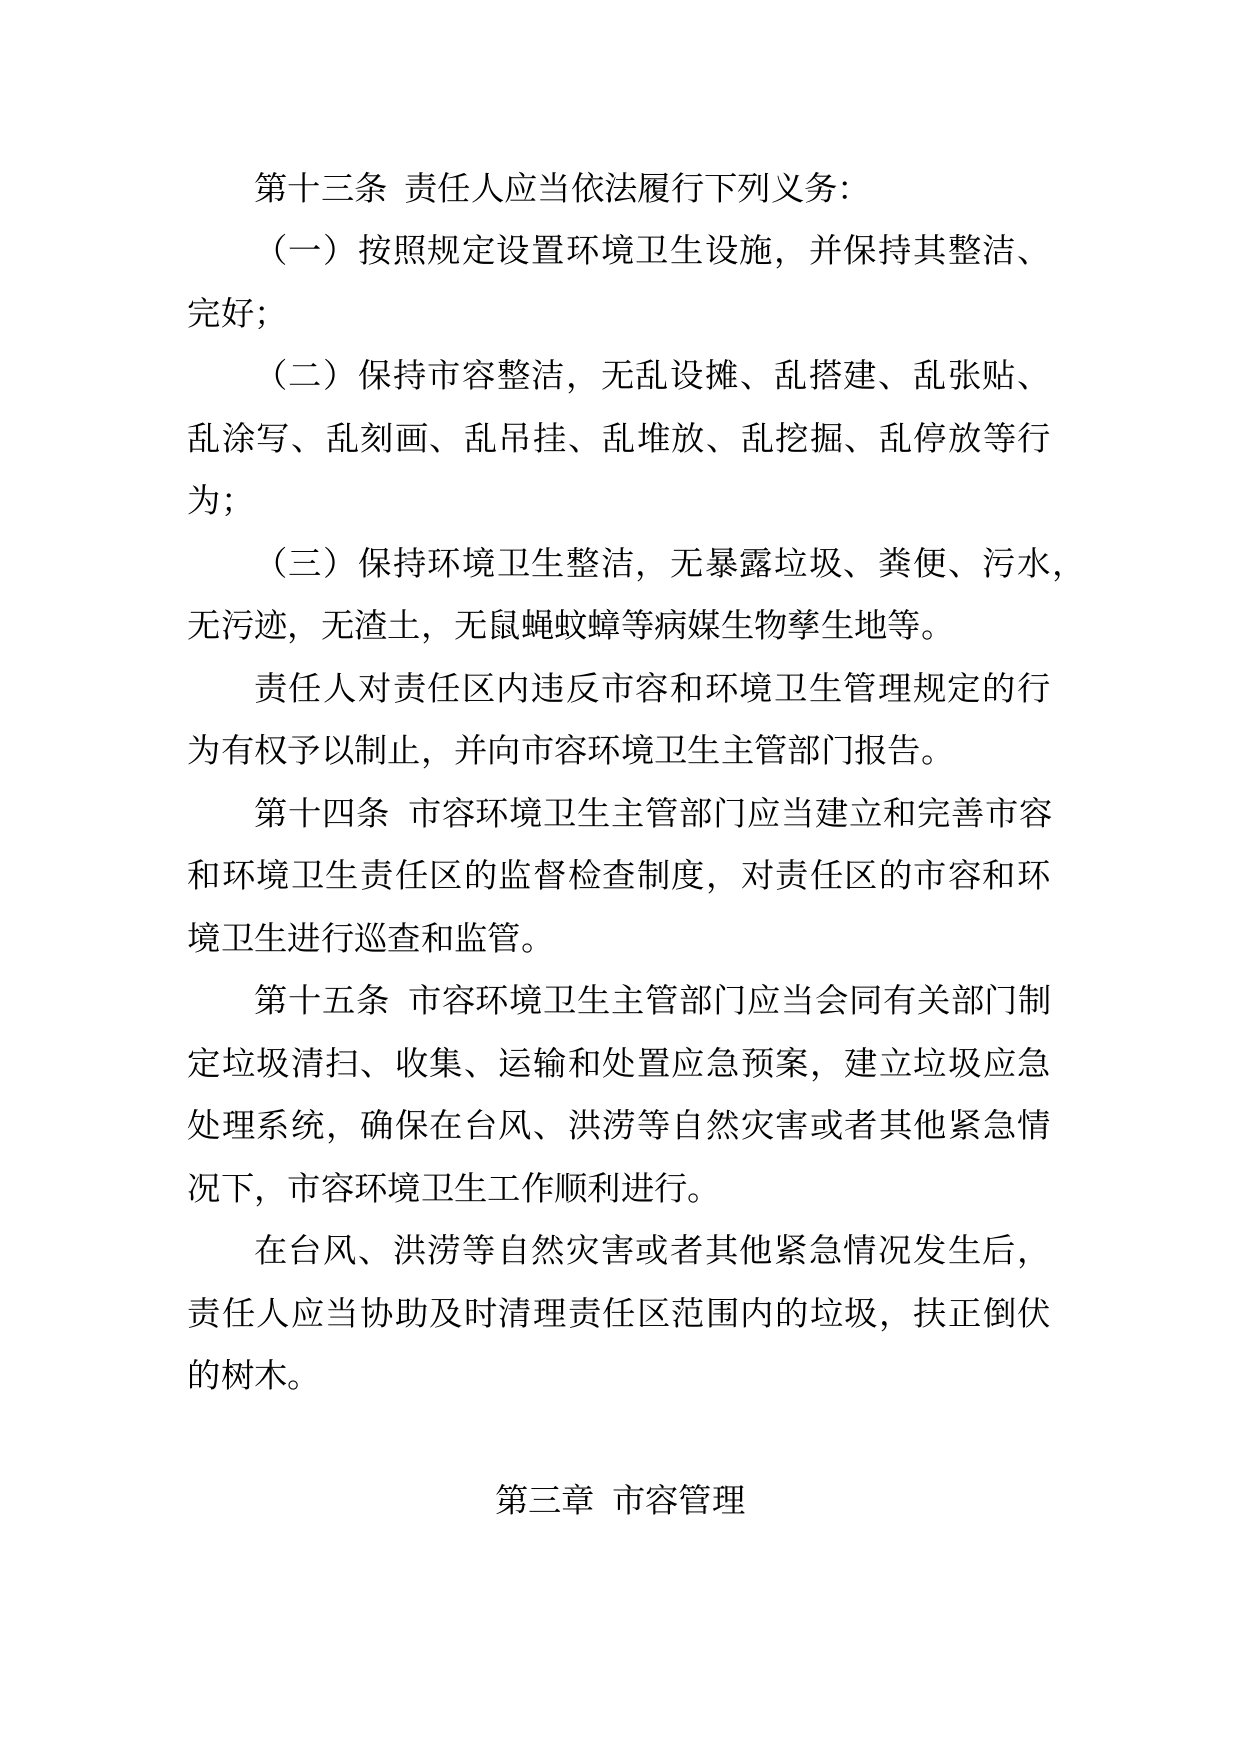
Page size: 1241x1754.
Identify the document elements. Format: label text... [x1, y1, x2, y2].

text （三）保持环境卫生整洁，无暴露垃圾、粪便、污水，无污迹，无渣土，无鼠蝇蚊蟑等病媒生物孳生地等。 [187, 525, 1053, 650]
text 责任人对责任区内违反市容和环境卫生管理规定的行为有权予以制止，并向市容环境卫生主管部门报告。 [187, 650, 1053, 775]
text 第三章 市容管理 [187, 1462, 1053, 1525]
text （一）按照规定设置环境卫生设施，并保持其整洁、完好； [187, 212, 1053, 337]
text 在台风、洪涝等自然灾害或者其他紧急情况发生后，责任人应当协助及时清理责任区范围内的垃圾，扶正倒伏的树木。 [187, 1212, 1053, 1400]
text 第十四条 市容环境卫生主管部门应当建立和完善市容和环境卫生责任区的监督检查制度，对责任区的市容和环境卫生进行巡查和监管。 [187, 775, 1053, 962]
text （二）保持市容整洁，无乱设摊、乱搭建、乱张贴、乱涂写、乱刻画、乱吊挂、乱堆放、乱挖掘、乱停放等行为； [187, 337, 1053, 525]
text 第十三条 责任人应当依法履行下列义务： [187, 150, 1053, 212]
text 第十五条 市容环境卫生主管部门应当会同有关部门制定垃圾清扫、收集、运输和处置应急预案，建立垃圾应急处理系统，确保在台风、洪涝等自然灾害或者其他紧急情况下，市容环境卫生工作顺利进行。 [187, 962, 1053, 1212]
